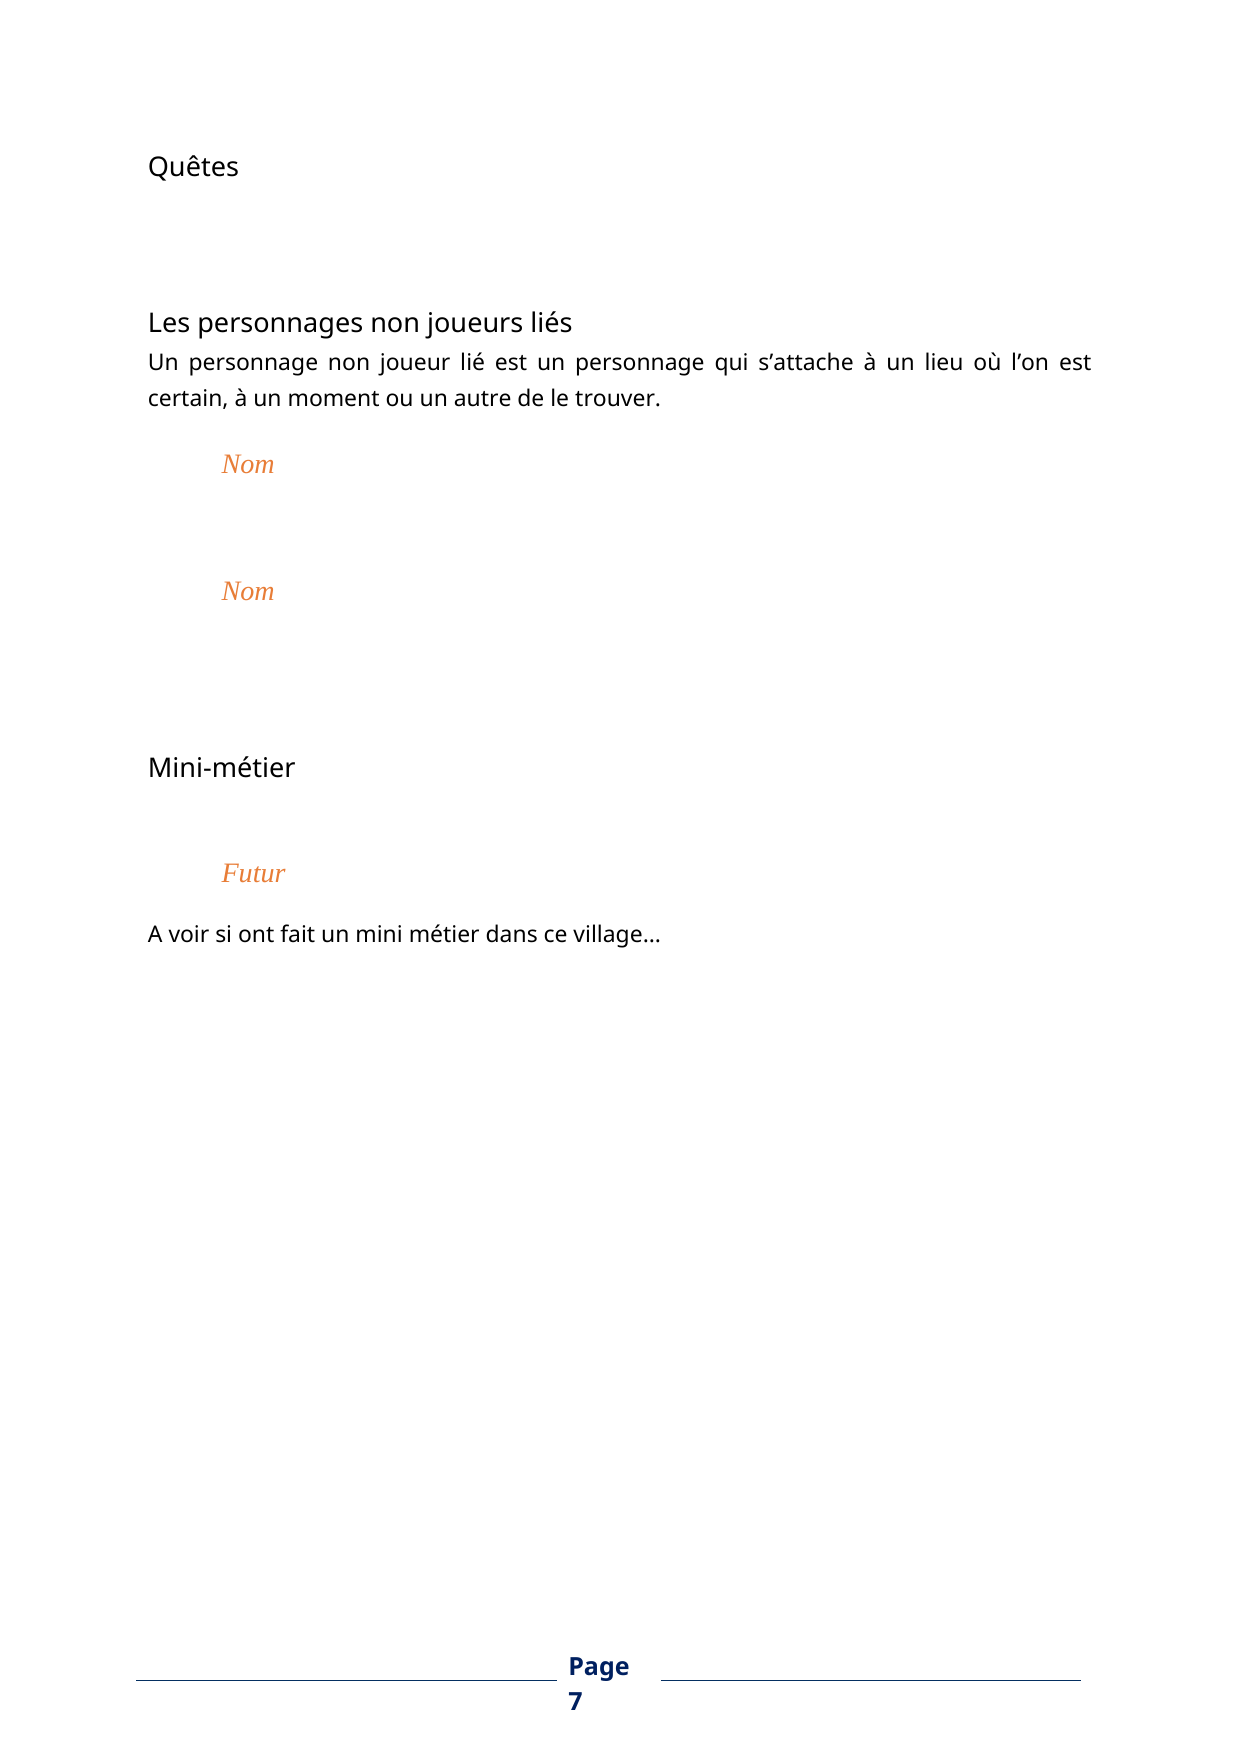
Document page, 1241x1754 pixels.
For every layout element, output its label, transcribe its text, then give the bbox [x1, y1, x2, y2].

text A voir si ont fait un mini métier dans ce village… [148, 918, 1093, 949]
subtitle Mini-métier [148, 749, 1093, 786]
subtitle Les personnages non joueurs liés [148, 303, 1093, 340]
subtitle Nom [148, 574, 1093, 606]
subtitle Quêtes [148, 148, 1093, 184]
text Un personnage non joueur lié est un personnage qui s’attache à un lieu où l’on est certain, à un moment ou un autre de le trouver. [148, 346, 1093, 413]
subtitle Nom [148, 447, 1093, 479]
subtitle Futur [148, 856, 1093, 889]
